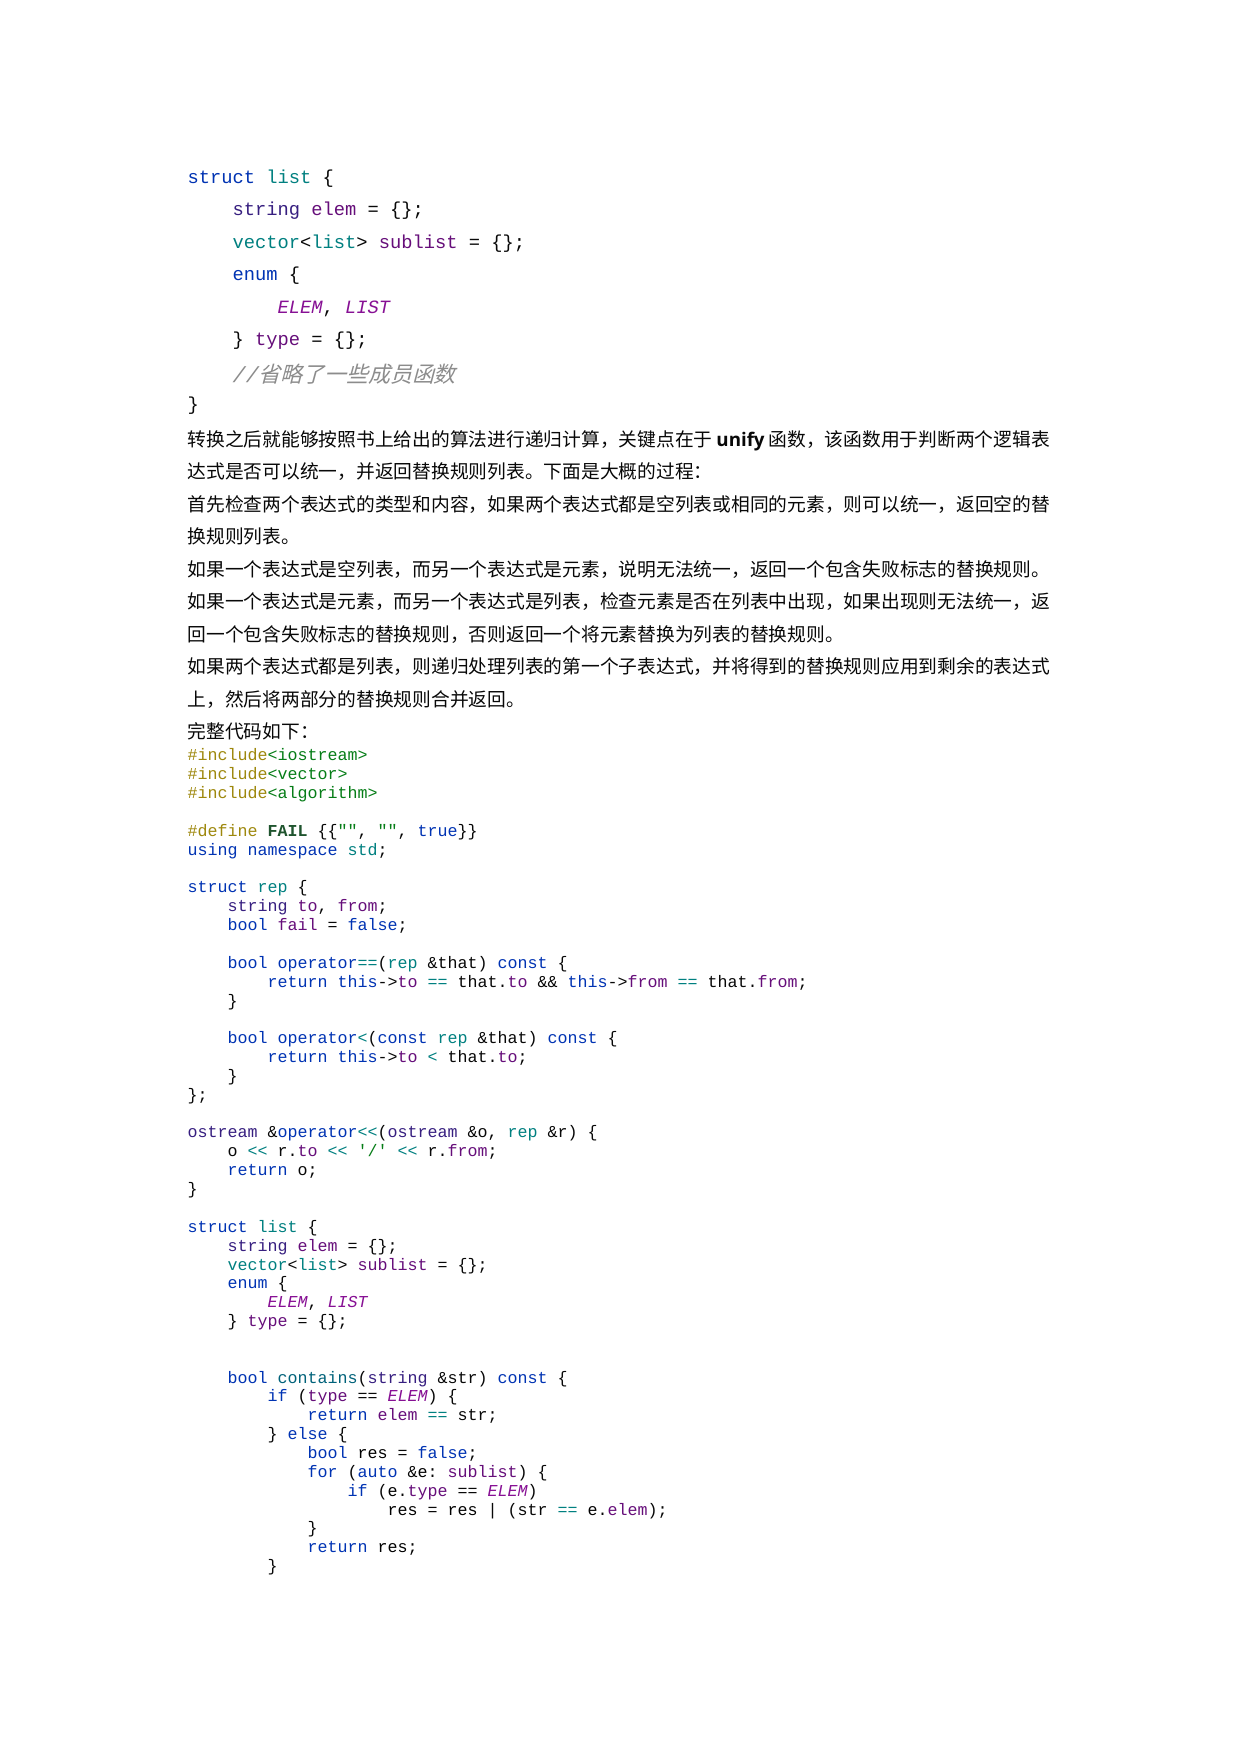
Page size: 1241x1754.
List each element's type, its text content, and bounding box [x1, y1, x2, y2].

text //省略了一些成员函数 } [187, 357, 1053, 422]
text 完整代码如下： [187, 714, 1053, 747]
text 如果一个表达式是空列表，而另一个表达式是元素，说明无法统一，返回一个包含失败标志的替换规则。 [187, 552, 1053, 584]
text 如果两个表达式都是列表，则递归处理列表的第一个子表达式，并将得到的替换规则应用到剩余的表达式上，然后将两部分的替换规则合并返回。 [187, 649, 1053, 714]
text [187, 747, 1053, 1577]
text 如果一个表达式是元素，而另一个表达式是列表，检查元素是否在列表中出现，如果出现则无法统一，返回一个包含失败标志的替换规则，否则返回一个将元素替换为列表的替换规则。 [187, 584, 1053, 649]
text 首先检查两个表达式的类型和内容，如果两个表达式都是空列表或相同的元素，则可以统一，返回空的替换规则列表。 [187, 487, 1053, 552]
text struct list { string elem = {}; vector<list> sublist = {}; enum { ELEM, LIST } type = {}; [187, 162, 1053, 357]
text 转换之后就能够按照书上给出的算法进行递归计算，关键点在于unify函数，该函数用于判断两个逻辑表达式是否可以统一，并返回替换规则列表。下面是大概的过程： [187, 422, 1053, 487]
